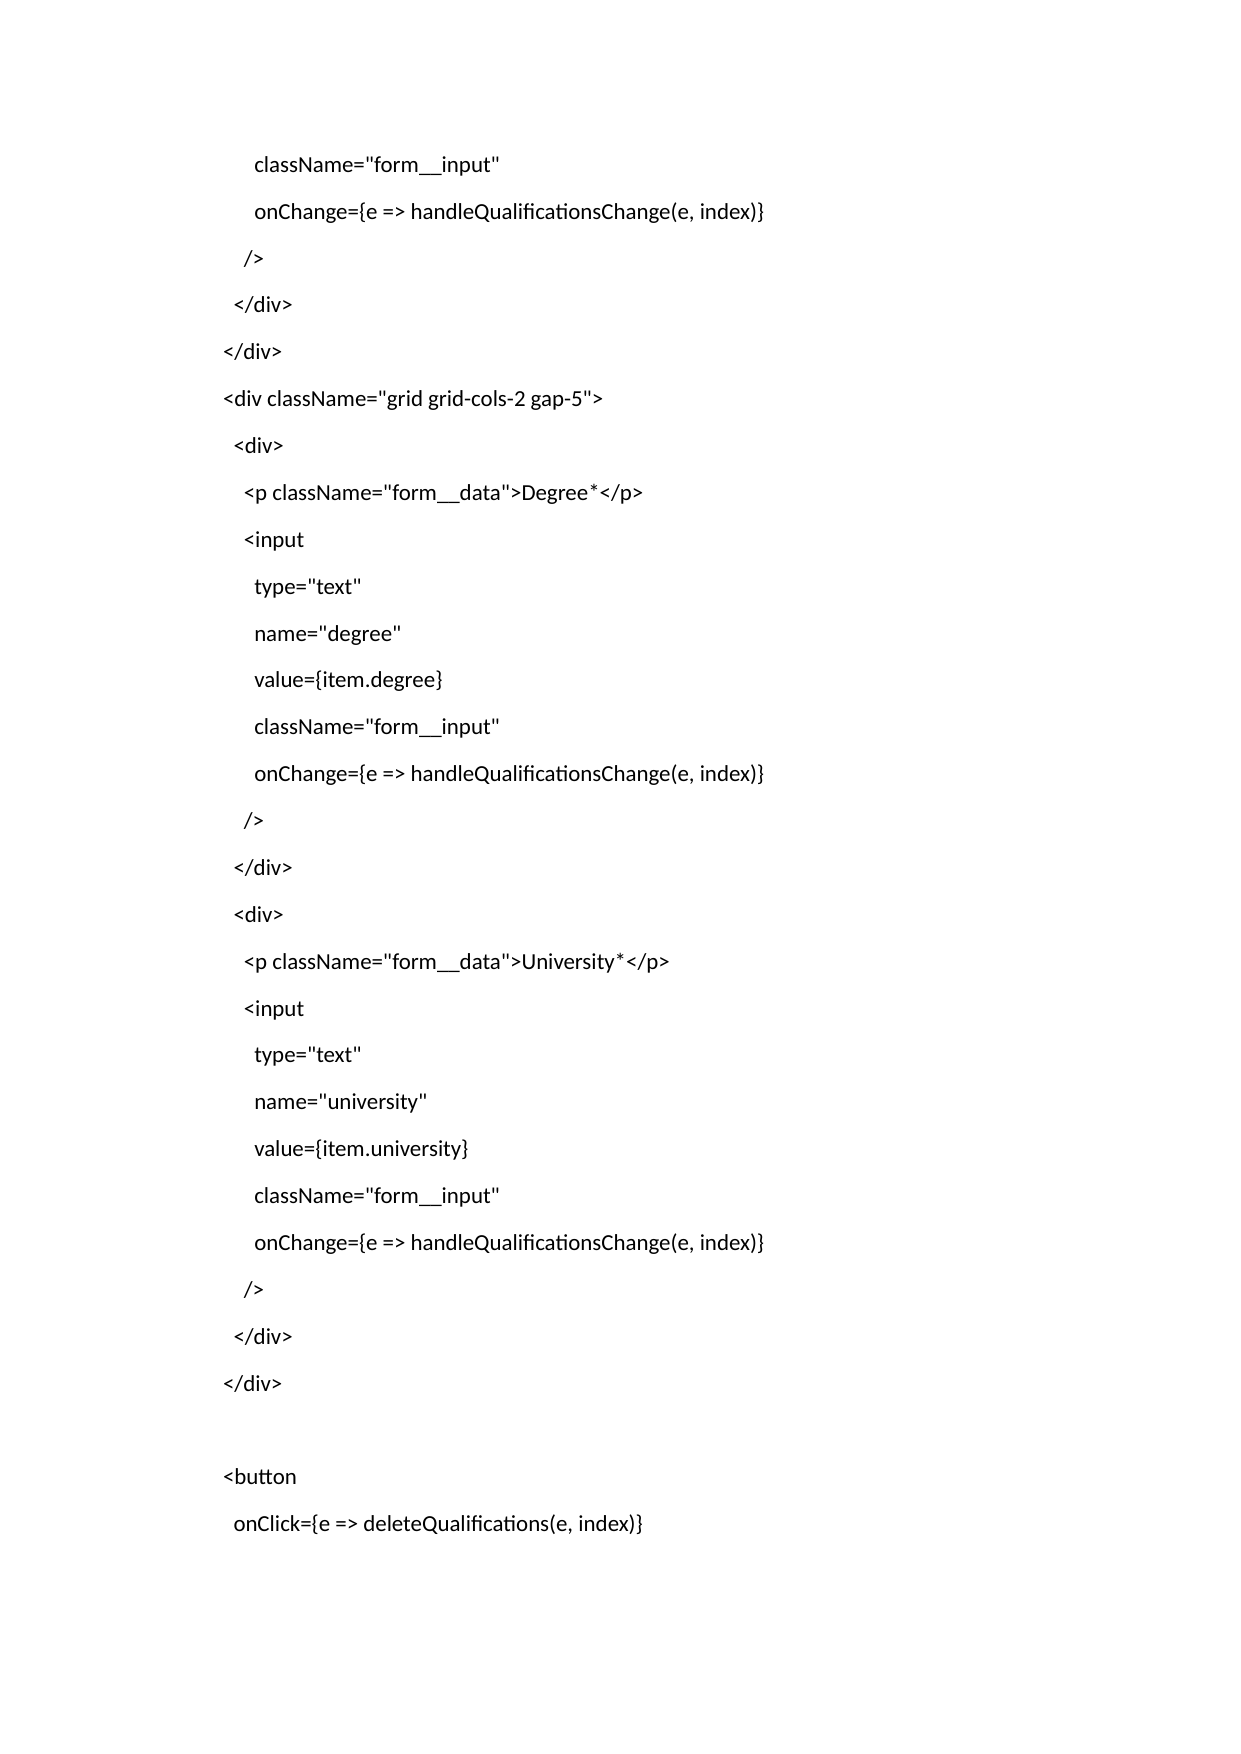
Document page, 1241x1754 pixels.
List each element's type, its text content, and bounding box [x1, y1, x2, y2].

text </div> [150, 1369, 1090, 1397]
text onChange={e => handleQualificationsChange(e, index)} [150, 1228, 1090, 1256]
text value={item.university} [150, 1134, 1090, 1162]
text </div> [150, 291, 1090, 319]
text /> [150, 806, 1090, 834]
text <input [150, 994, 1090, 1022]
text className="form__input" [150, 1181, 1090, 1209]
text <div> [150, 431, 1090, 459]
text value={item.degree} [150, 666, 1090, 694]
text name="university" [150, 1087, 1090, 1116]
text <input [150, 525, 1090, 553]
text type="text" [150, 572, 1090, 600]
text type="text" [150, 1041, 1090, 1069]
text </div> [150, 337, 1090, 366]
text /> [150, 244, 1090, 272]
text onClick={e => deleteQualifications(e, index)} [150, 1509, 1090, 1537]
text <div> [150, 900, 1090, 928]
text className="form__input" [150, 150, 1090, 178]
text </div> [150, 853, 1090, 881]
text <div className="grid grid-cols-2 gap-5"> [150, 384, 1090, 412]
text onChange={e => handleQualificationsChange(e, index)} [150, 197, 1090, 225]
text className="form__input" [150, 712, 1090, 741]
text /> [150, 1275, 1090, 1303]
text <button [150, 1462, 1090, 1491]
text </div> [150, 1322, 1090, 1350]
text name="degree" [150, 619, 1090, 647]
text <p className="form__data">Degree*</p> [150, 478, 1090, 506]
text <p className="form__data">University*</p> [150, 947, 1090, 975]
text onChange={e => handleQualificationsChange(e, index)} [150, 759, 1090, 787]
